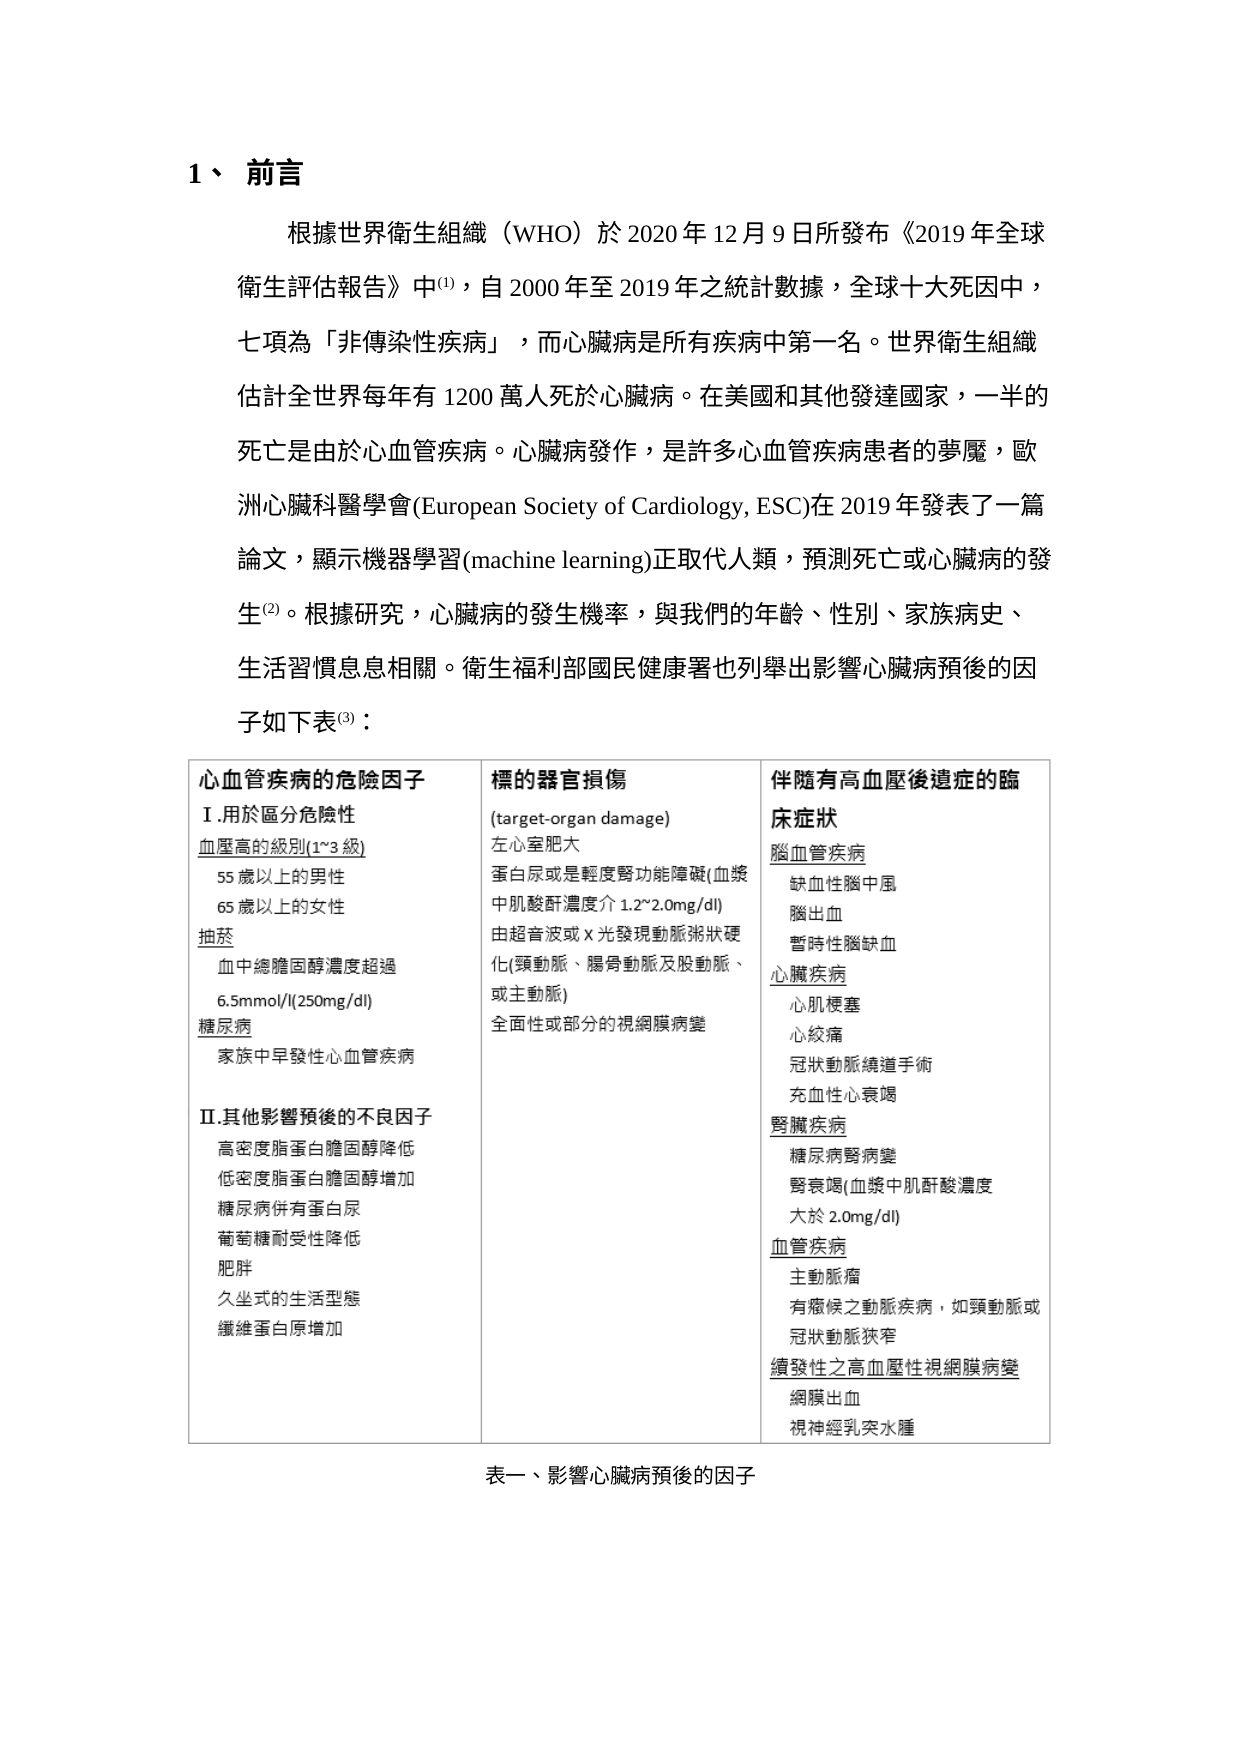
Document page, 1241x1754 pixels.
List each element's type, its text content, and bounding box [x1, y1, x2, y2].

picture [187, 757, 1053, 1444]
text (1)(2)(3) [237, 213, 1053, 739]
